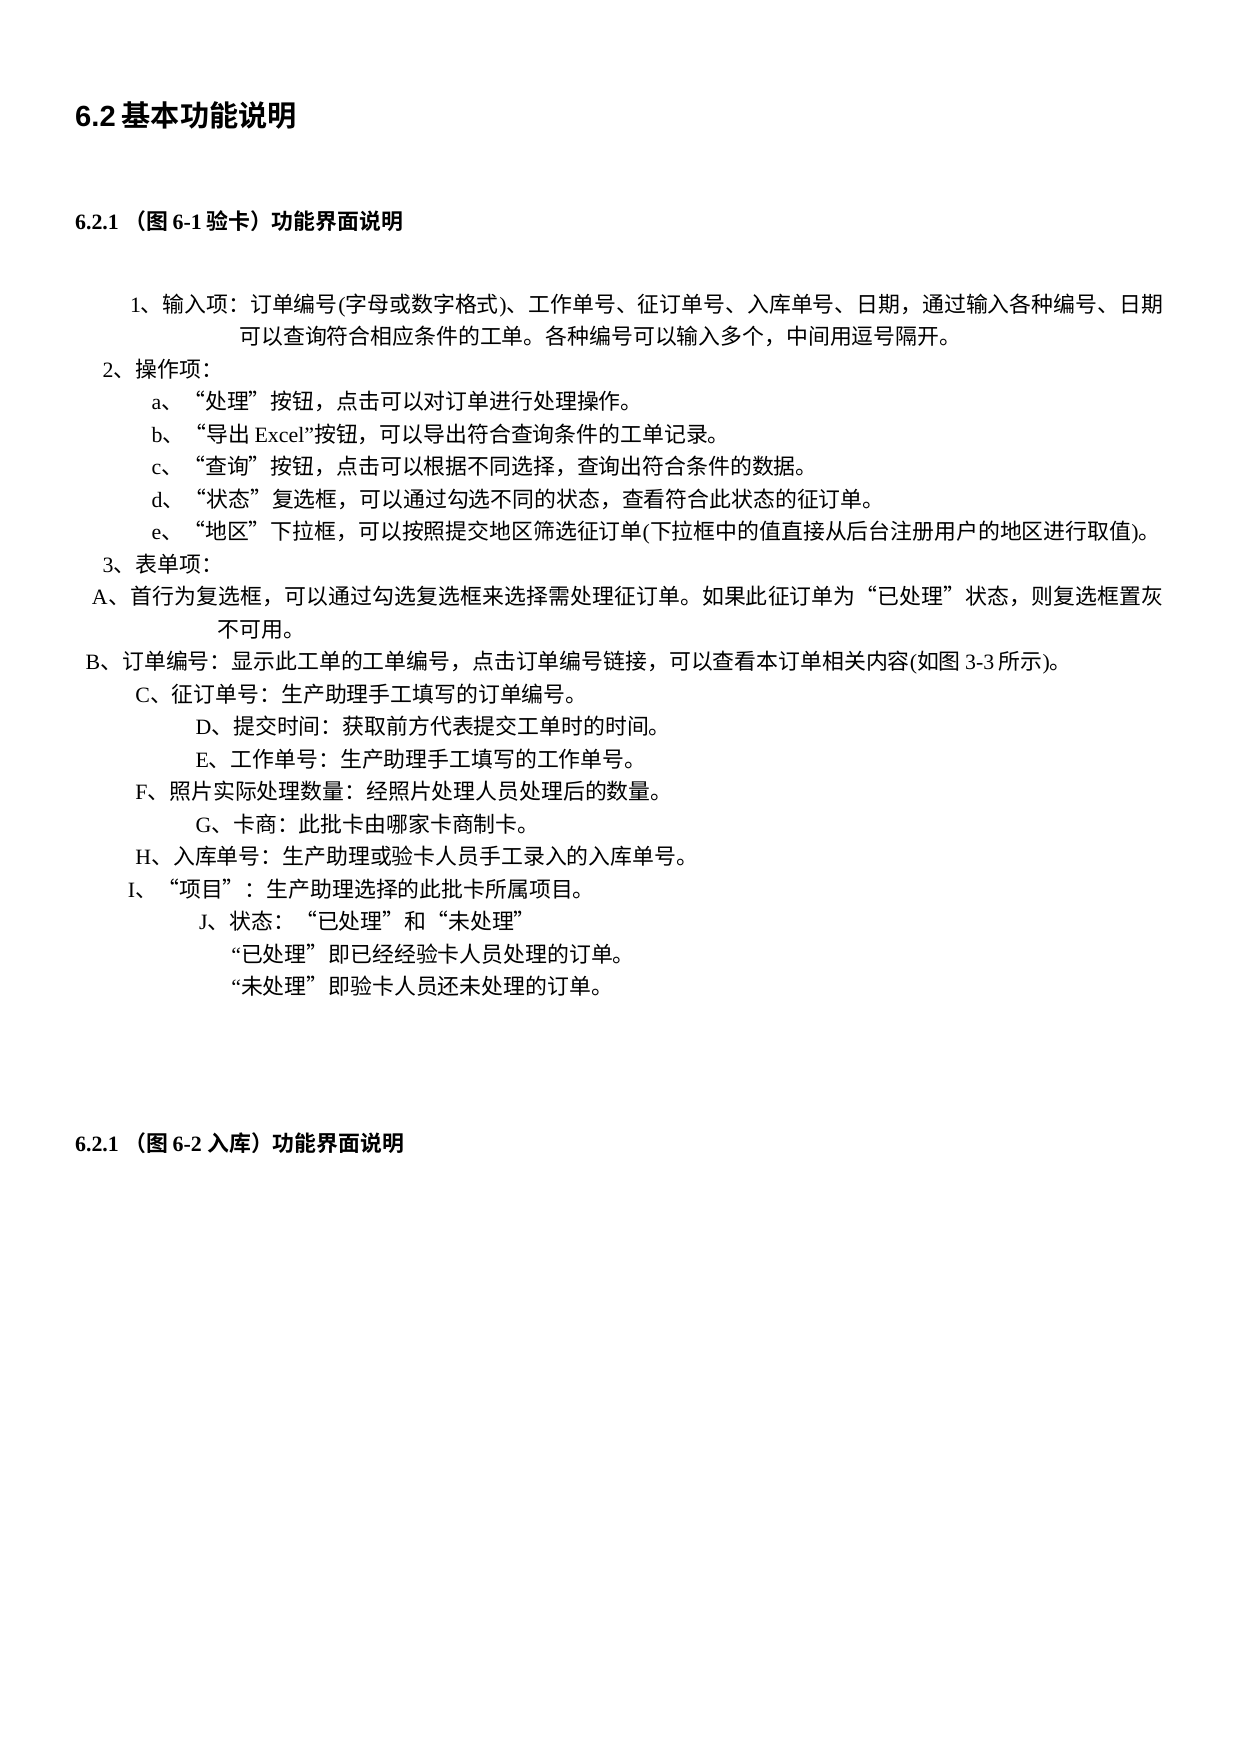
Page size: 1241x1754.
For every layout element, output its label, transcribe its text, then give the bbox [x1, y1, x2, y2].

text d、“状态”复选框，可以通过勾选不同的状态，查看符合此状态的征订单。 [75, 481, 1165, 514]
text H、入库单号：生产助理或验卡人员手工录入的入库单号。 [75, 839, 1165, 871]
text A、首行为复选框，可以通过勾选复选框来选择需处理征订单。如果此征订单为“已处理”状态，则复选框置灰不可用。 [0, 579, 1165, 644]
text E、工作单号：生产助理手工填写的工作单号。 [75, 741, 1165, 774]
text D、提交时间：获取前方代表提交工单时的时间。 [195, 709, 1165, 741]
text b、“导出Excel”按钮，可以导出符合查询条件的工单记录。 [75, 416, 1165, 449]
text F、照片实际处理数量：经照片处理人员处理后的数量。 [75, 774, 1165, 806]
text B、订单编号：显示此工单的工单编号，点击订单编号链接，可以查看本订单相关内容(如图3-3所示)。 [0, 644, 1165, 676]
text J、状态：“已处理”和“未处理” [199, 904, 1165, 936]
text G、卡商：此批卡由哪家卡商制卡。 [195, 806, 1165, 839]
subtitle （图6-2 入库）功能界面说明 [75, 1126, 1165, 1158]
subtitle （图6-1验卡）功能界面说明 [75, 204, 1165, 236]
text 3、表单项： [75, 546, 1165, 579]
text I、“项目”：生产助理选择的此批卡所属项目。 [57, 871, 1165, 904]
subtitle 6.2基本功能说明 [75, 81, 1165, 146]
text 2、操作项： [75, 351, 1165, 384]
text 1、输入项：订单编号(字母或数字格式)、工作单号、征订单号、入库单号、日期，通过输入各种编号、日期可以查询符合相应条件的工单。各种编号可以输入多个，中间用逗号隔开。 [130, 286, 1165, 351]
text e、“地区”下拉框，可以按照提交地区筛选征订单(下拉框中的值直接从后台注册用户的地区进行取值)。 [75, 514, 1165, 546]
text a、“处理”按钮，点击可以对订单进行处理操作。 [75, 384, 1165, 416]
text “已处理”即已经经验卡人员处理的订单。 [187, 936, 1165, 969]
text “未处理”即验卡人员还未处理的订单。 [187, 969, 1165, 1001]
text c、“查询”按钮，点击可以根据不同选择，查询出符合条件的数据。 [75, 449, 1165, 481]
text C、征订单号：生产助理手工填写的订单编号。 [75, 676, 1165, 709]
